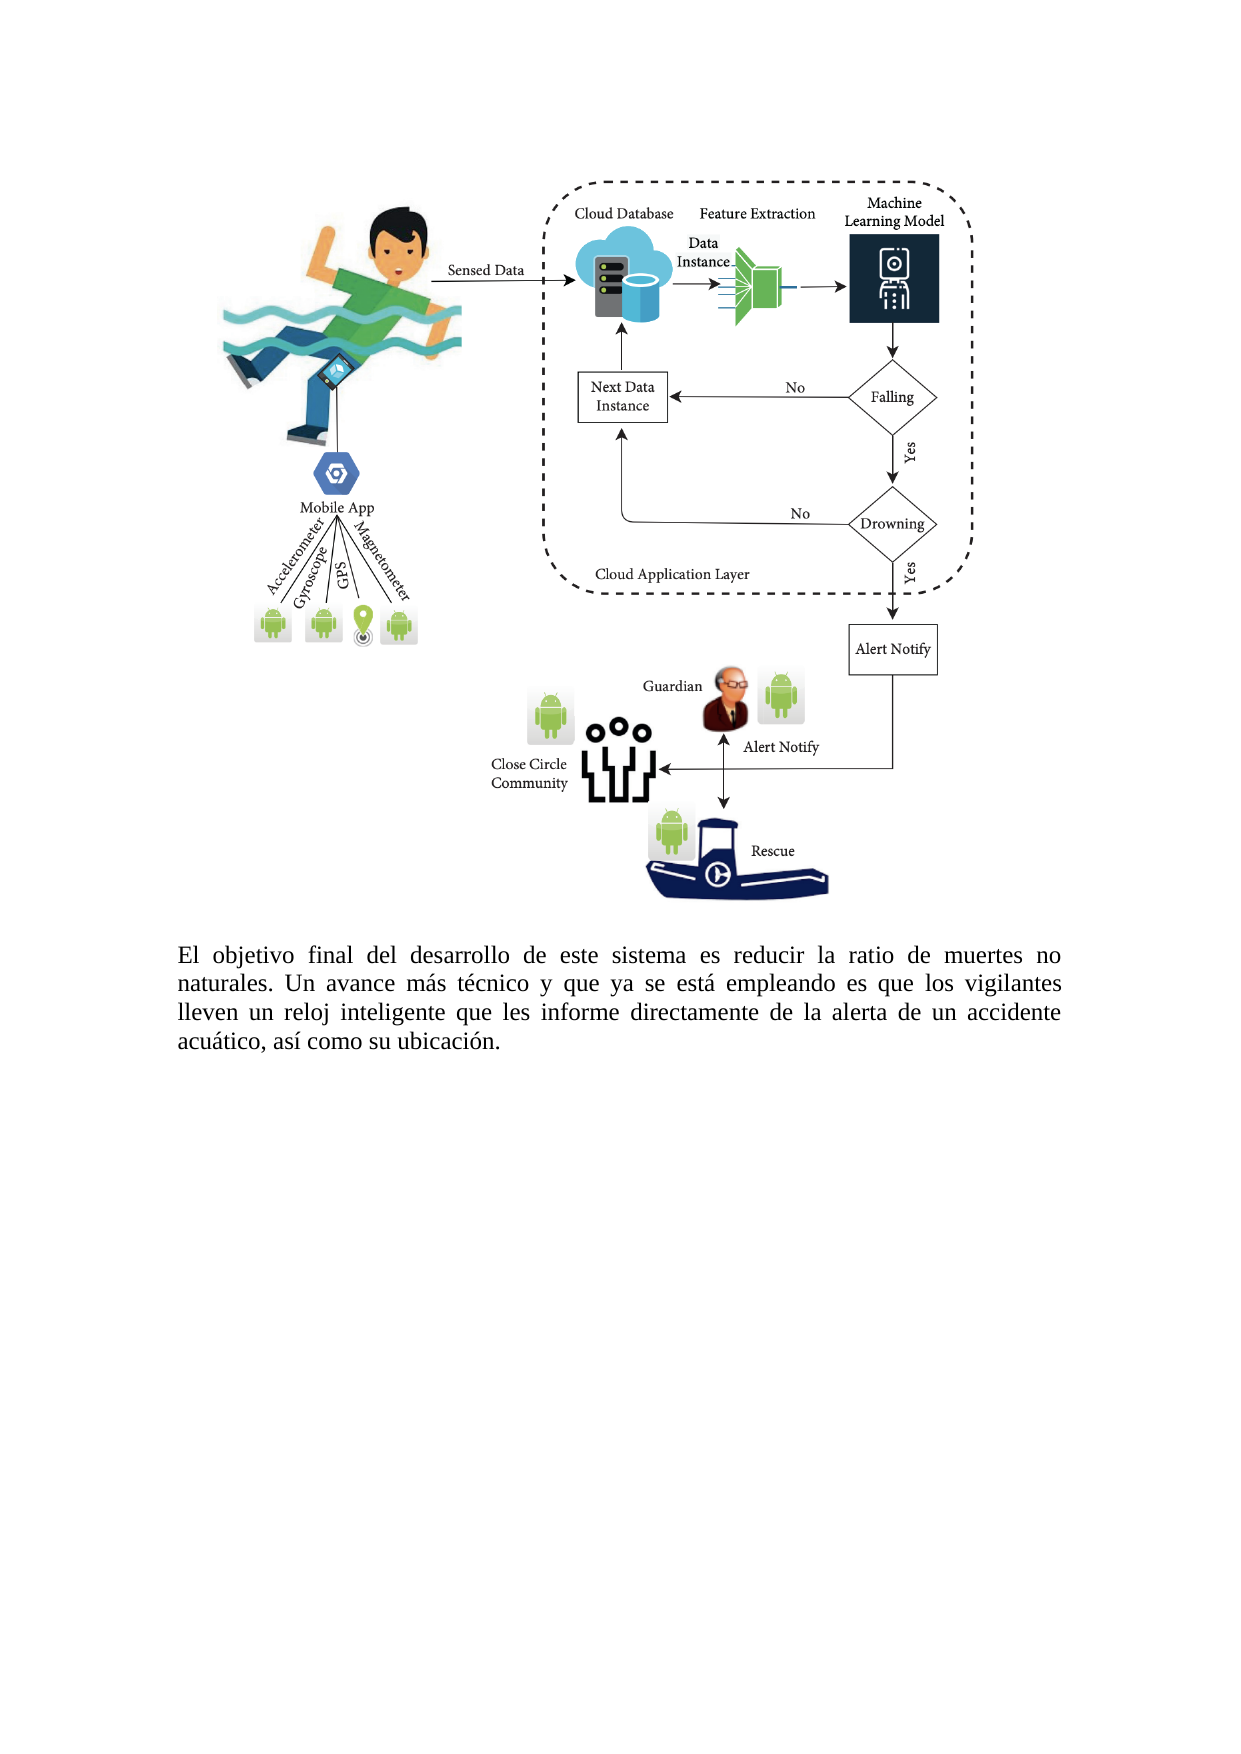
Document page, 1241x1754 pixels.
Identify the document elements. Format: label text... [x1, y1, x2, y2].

text El objetivo final del desarrollo de este sistema es reducir la ratio de muertes no naturales. Un avance más técnico y que ya se está empleando es que los vigilantes lleven un reloj inteligente que les informe directamente de la alerta de un accidente acuático, así como su ubicación. [177, 940, 1063, 1055]
picture [177, 147, 1063, 911]
